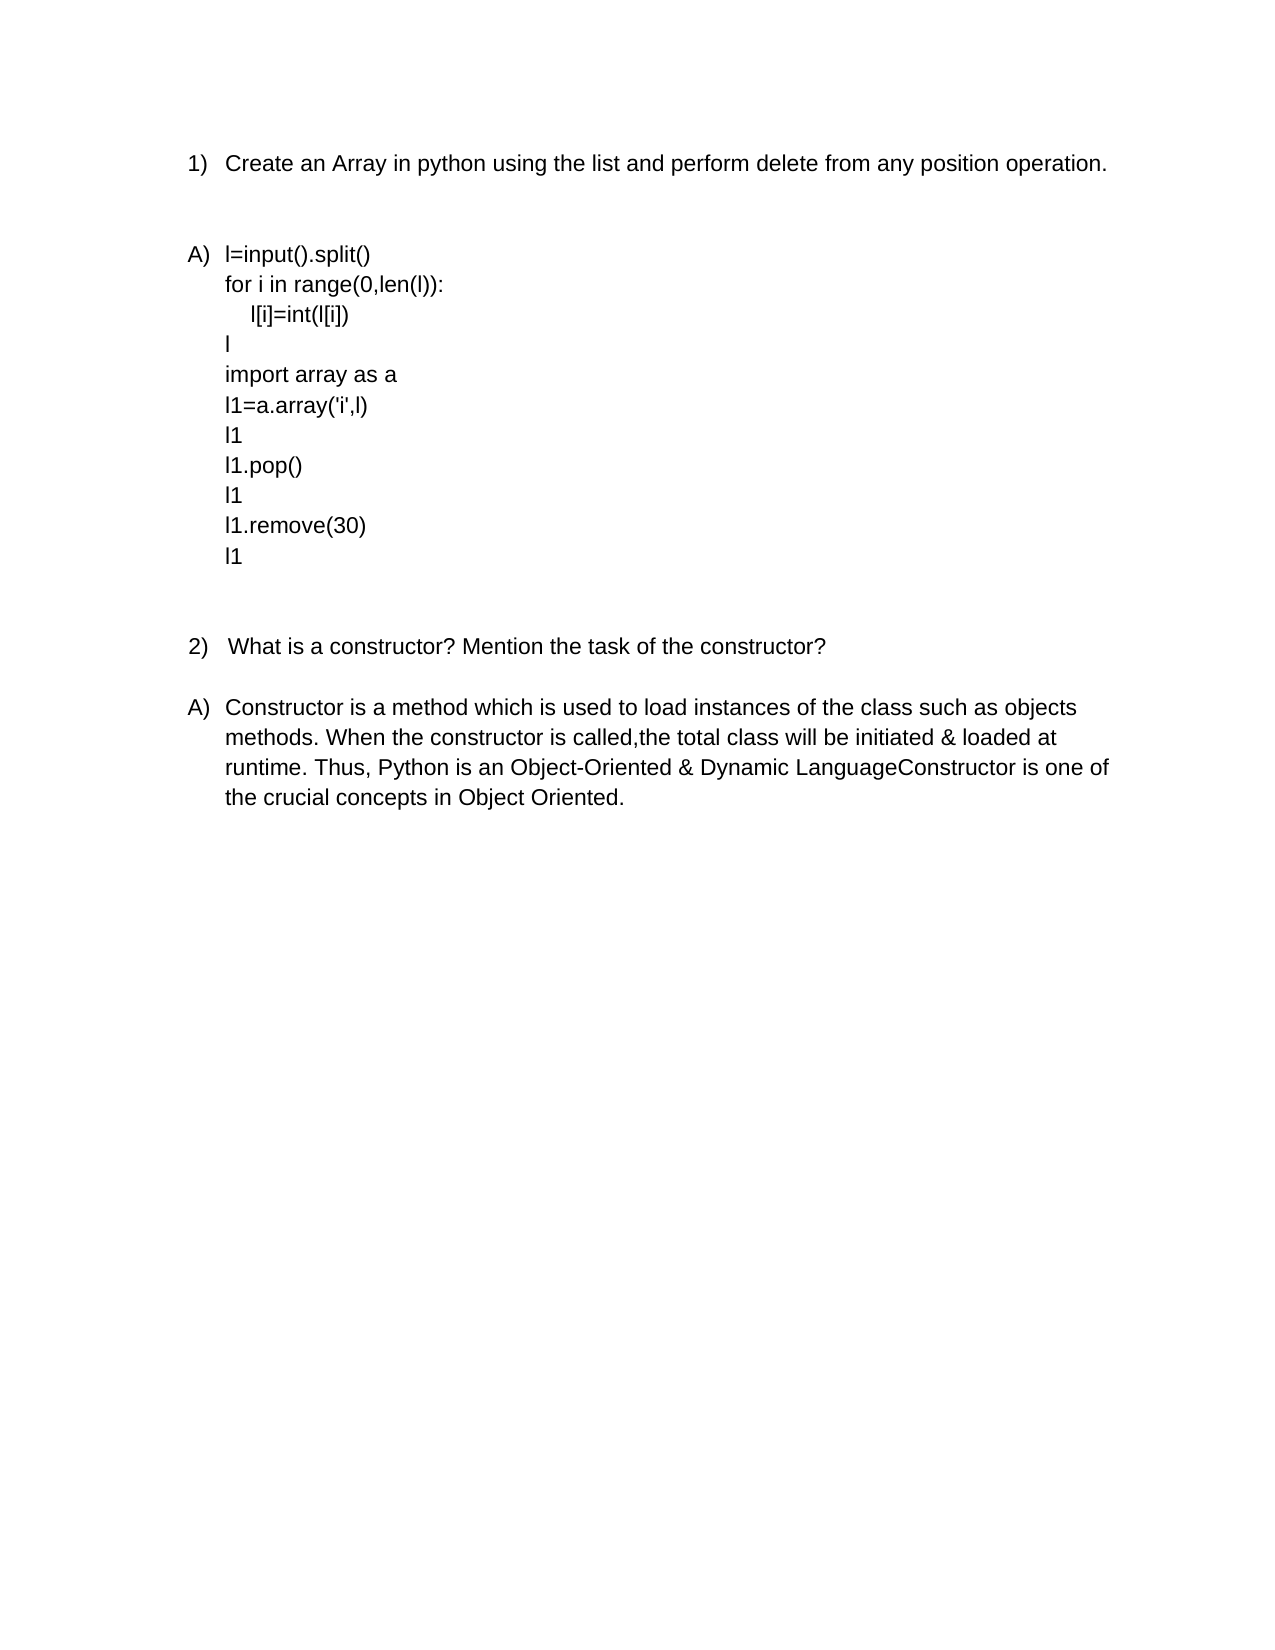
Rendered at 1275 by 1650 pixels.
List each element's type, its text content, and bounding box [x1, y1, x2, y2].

text for i in range(0,len(l)): [225, 271, 1125, 297]
text l1.pop() [225, 452, 1125, 478]
text l1 [150, 543, 1125, 569]
list l=input().split() [187, 241, 1125, 267]
text l1 [225, 422, 1125, 448]
text l [225, 331, 1125, 358]
text l1=a.array('i',l) [225, 392, 1125, 418]
text l1.remove(30) [225, 512, 1125, 539]
list Create an Array in python using the list and perform delete from any position operation. [187, 150, 1125, 176]
text l1 [225, 482, 1125, 509]
list Constructor is a method which is used to load instances of the class such as objects methods. When the constructor is called,the total class will be initiated & loaded at runtime. Thus, Python is an Object-Oriented & Dynamic LanguageConstructor is one of the crucial concepts in Object Oriented. [187, 694, 1125, 811]
text 2) What is a constructor? Mention the task of the constructor? [150, 633, 1125, 660]
text l[i]=int(l[i]) [225, 301, 1125, 327]
text import array as a [225, 361, 1125, 388]
